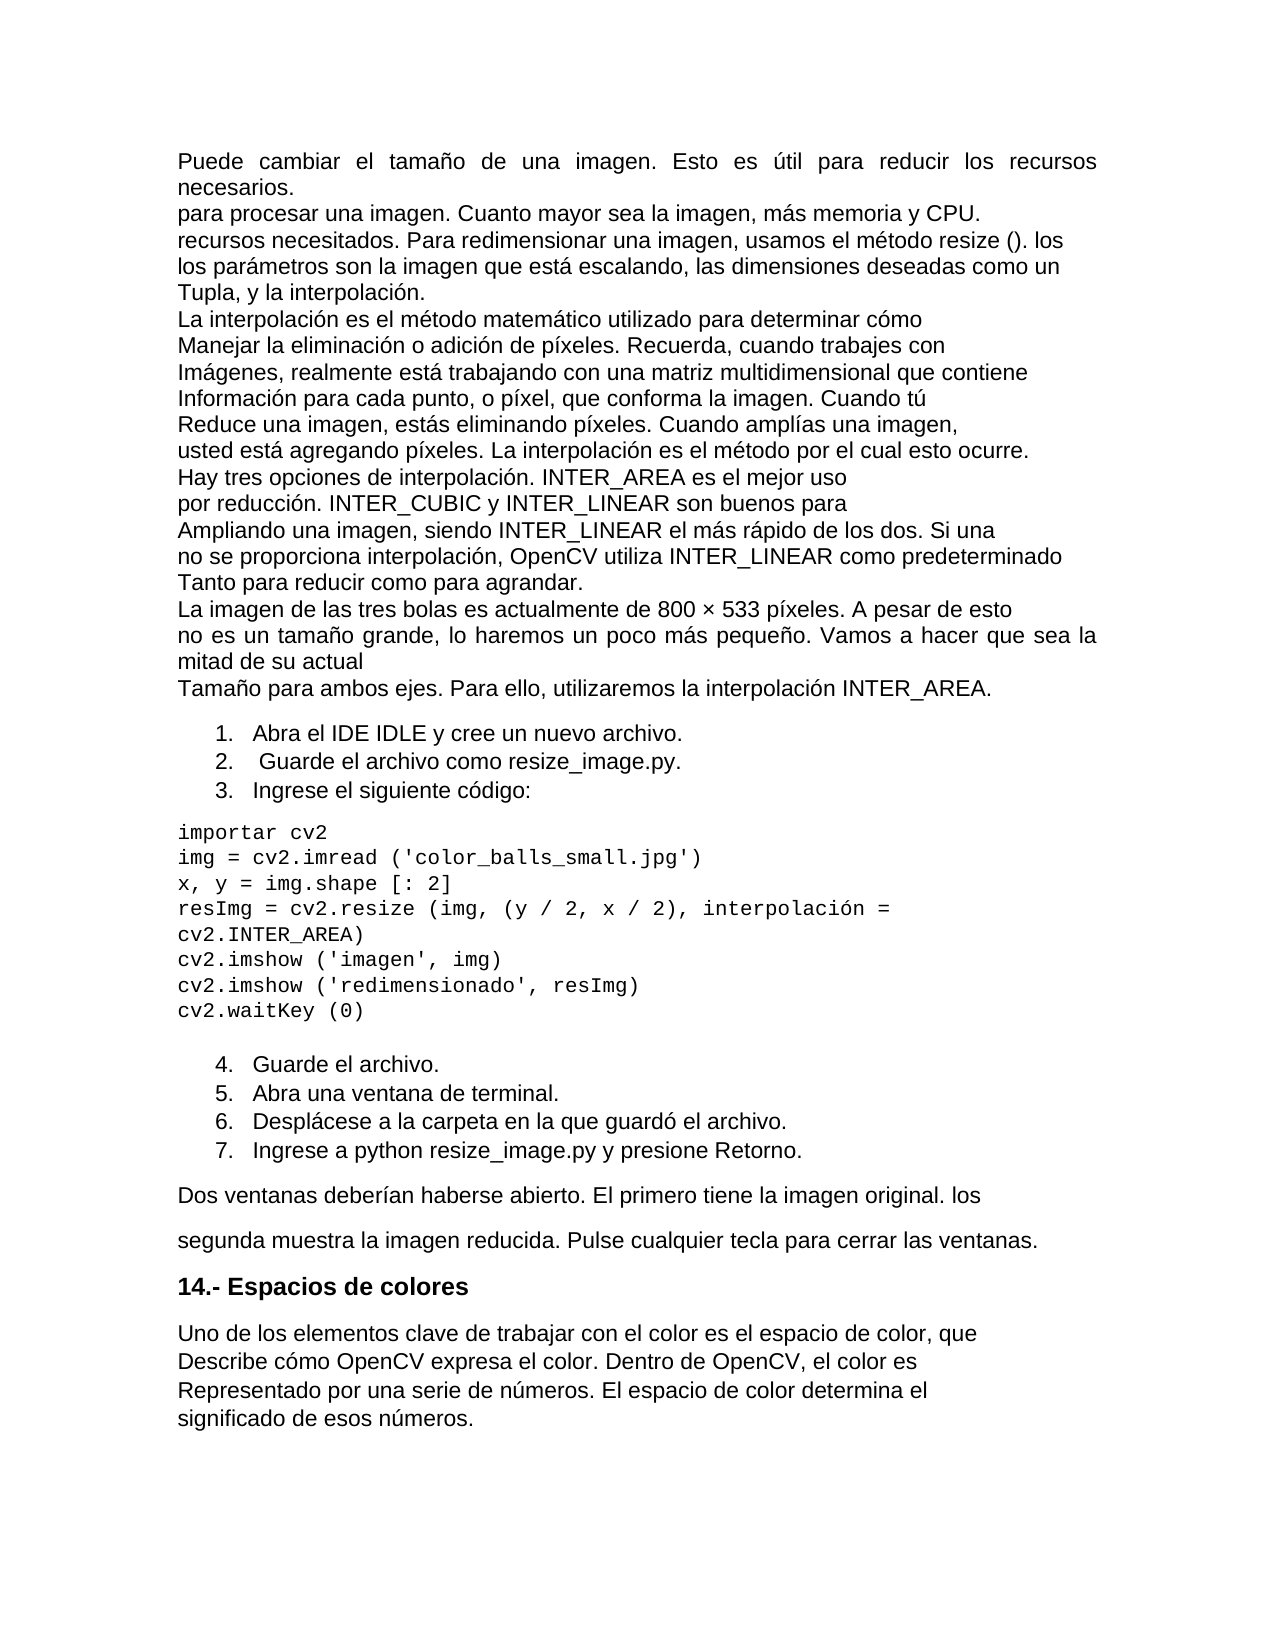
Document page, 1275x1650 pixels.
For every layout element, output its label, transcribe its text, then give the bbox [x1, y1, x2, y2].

text no es un tamaño grande, lo haremos un poco más pequeño. Vamos a hacer que sea la mitad de su actual [177, 622, 1098, 675]
text Describe cómo OpenCV expresa el color. Dentro de OpenCV, el color es [177, 1348, 1098, 1374]
text Uno de los elementos clave de trabajar con el color es el espacio de color, que [177, 1320, 1098, 1346]
text img = cv2.imread ('color_balls_small.jpg') [177, 847, 1098, 871]
text usted está agregando píxeles. La interpolación es el método por el cual esto ocurre. [177, 437, 1098, 464]
text cv2.waitKey (0) [177, 1000, 1098, 1024]
text los parámetros son la imagen que está escalando, las dimensiones deseadas como un [177, 253, 1098, 279]
text Dos ventanas deberían haberse abierto. El primero tiene la imagen original. los [177, 1182, 1098, 1208]
text por reducción. INTER_CUBIC y INTER_LINEAR son buenos para [177, 490, 1098, 517]
text cv2.imshow ('imagen', img) [177, 949, 1098, 973]
text Manejar la eliminación o adición de píxeles. Recuerda, cuando trabajes con [177, 332, 1098, 358]
text La interpolación es el método matemático utilizado para determinar cómo [177, 306, 1098, 332]
text significado de esos números. [177, 1405, 1098, 1431]
text importar cv2 [177, 822, 1098, 845]
list Ingrese a python resize_image.py y presione Retorno. [215, 1137, 1098, 1163]
text Representado por una serie de números. El espacio de color determina el [177, 1377, 1098, 1403]
text Imágenes, realmente está trabajando con una matriz multidimensional que contiene [177, 358, 1098, 385]
text Tamaño para ambos ejes. Para ello, utilizaremos la interpolación INTER_AREA. [177, 675, 1098, 701]
text cv2.INTER_AREA) [177, 924, 1098, 947]
text x, y = img.shape [: 2] [177, 873, 1098, 896]
text Información para cada punto, o píxel, que conforma la imagen. Cuando tú [177, 385, 1098, 411]
text Reduce una imagen, estás eliminando píxeles. Cuando amplías una imagen, [177, 411, 1098, 437]
text cv2.imshow ('redimensionado', resImg) [177, 975, 1098, 998]
list Abra el IDE IDLE y cree un nuevo archivo. [215, 720, 1098, 746]
text no se proporciona interpolación, OpenCV utiliza INTER_LINEAR como predeterminado [177, 543, 1098, 569]
text recursos necesitados. Para redimensionar una imagen, usamos el método resize (). los [177, 227, 1098, 253]
list Guarde el archivo como resize_image.py. [215, 748, 1098, 774]
list Ingrese el siguiente código: [215, 777, 1098, 803]
text Ampliando una imagen, siendo INTER_LINEAR el más rápido de los dos. Si una [177, 517, 1098, 543]
text La imagen de las tres bolas es actualmente de 800 × 533 píxeles. A pesar de esto [177, 596, 1098, 622]
list Guarde el archivo. [215, 1051, 1098, 1078]
text segunda muestra la imagen reducida. Pulse cualquier tecla para cerrar las ventanas. [177, 1227, 1098, 1253]
text Tanto para reducir como para agrandar. [177, 569, 1098, 596]
list Abra una ventana de terminal. [215, 1080, 1098, 1106]
text Tupla, y la interpolación. [177, 279, 1098, 306]
text resImg = cv2.resize (img, (y / 2, x / 2), interpolación = [177, 898, 1098, 922]
text Hay tres opciones de interpolación. INTER_AREA es el mejor uso [177, 464, 1098, 490]
list Desplácese a la carpeta en la que guardó el archivo. [215, 1108, 1098, 1135]
text para procesar una imagen. Cuanto mayor sea la imagen, más memoria y CPU. [177, 200, 1098, 227]
text Puede cambiar el tamaño de una imagen. Esto es útil para reducir los recursos necesarios. [177, 148, 1098, 200]
text 14.- Espacios de colores [177, 1272, 1098, 1301]
